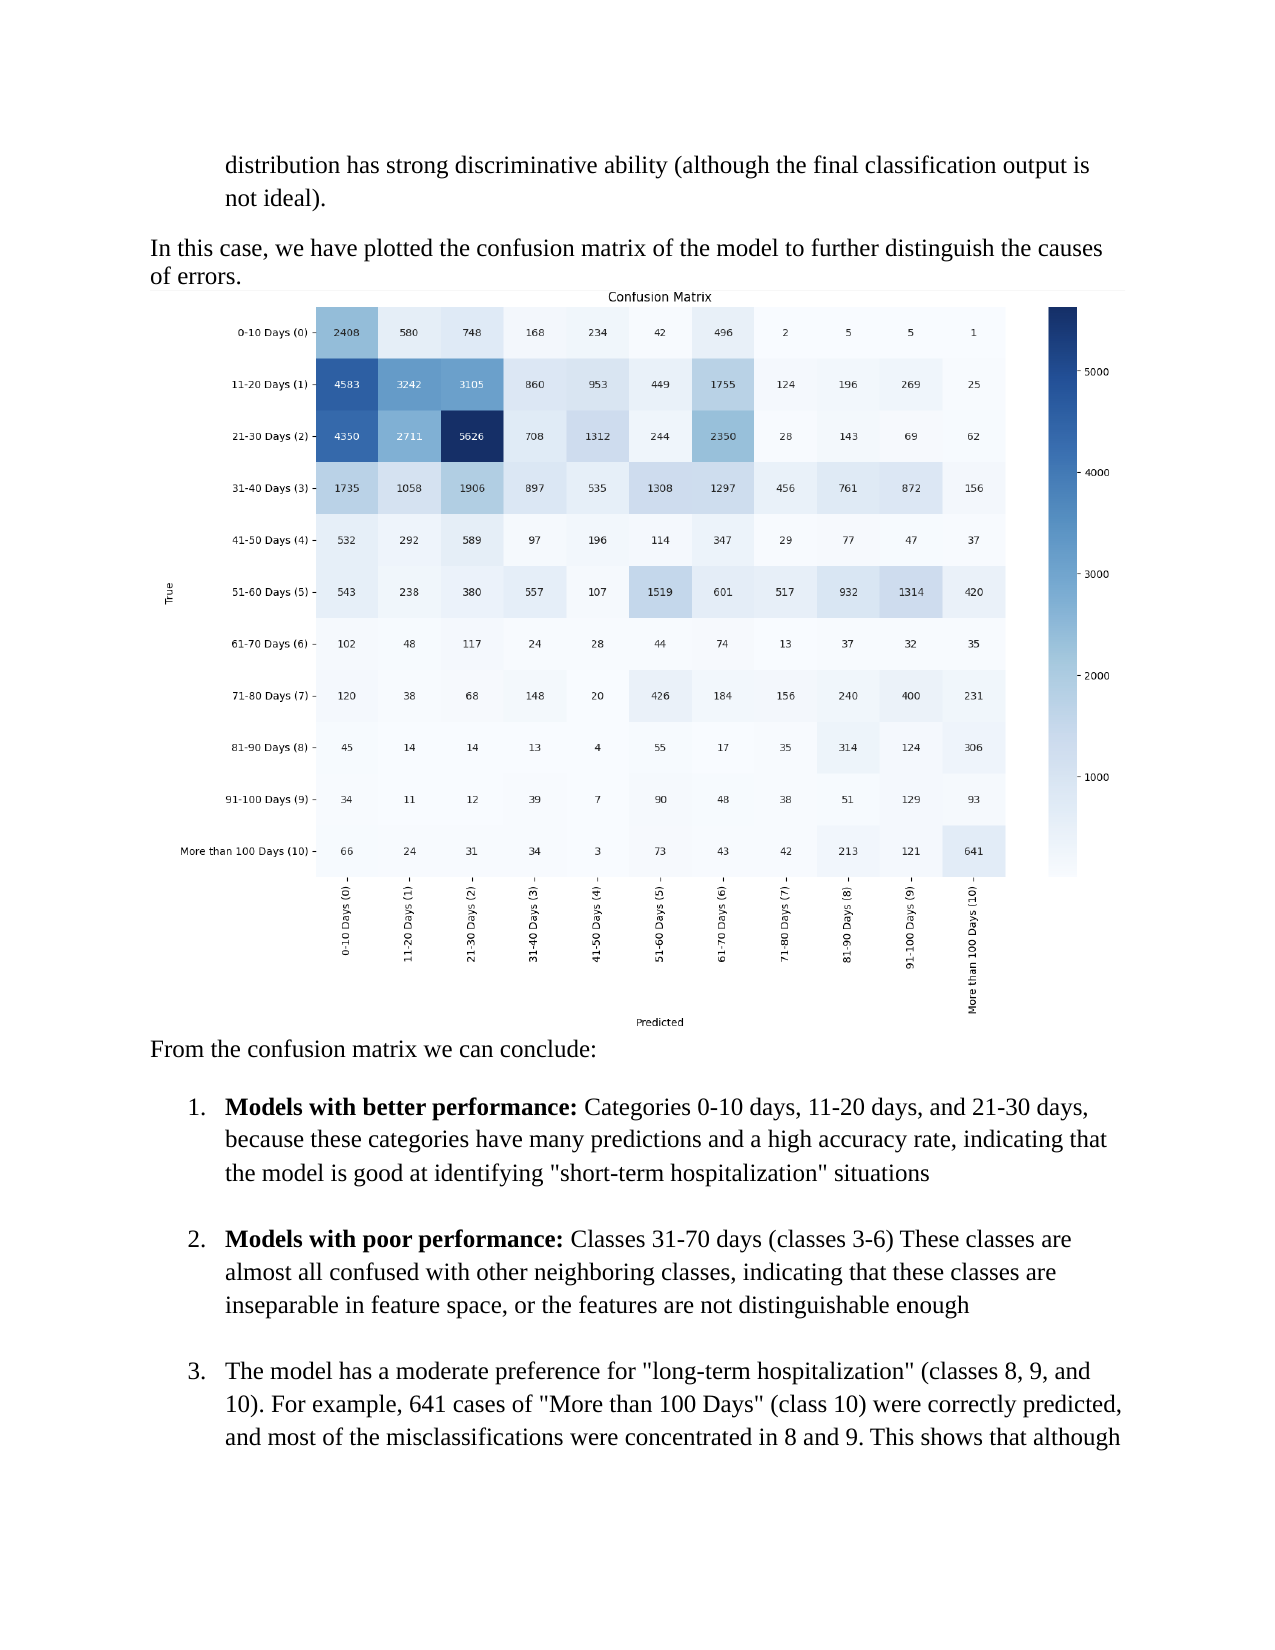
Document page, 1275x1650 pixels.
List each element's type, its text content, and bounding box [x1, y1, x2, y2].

list Models with better performance: Categories 0-10 days, 11-20 days, and 21-30 days, because these categories have many predictions and a high accuracy rate, indicating that the model is good at identifying "short-term hospitalization" situations [187, 1092, 1125, 1186]
list Models with poor performance: Classes 31-70 days (classes 3-6) These classes are almost all confused with other neighboring classes, indicating that these classes are inseparable in feature space, or the features are not distinguishable enough [187, 1224, 1125, 1318]
text In this case, we have plotted the confusion matrix of the model to further distinguish the causes of errors. [150, 233, 1125, 290]
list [187, 150, 1125, 212]
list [187, 1356, 1125, 1451]
text From the confusion matrix we can conclude: [150, 1034, 1125, 1063]
picture [150, 290, 1125, 1034]
